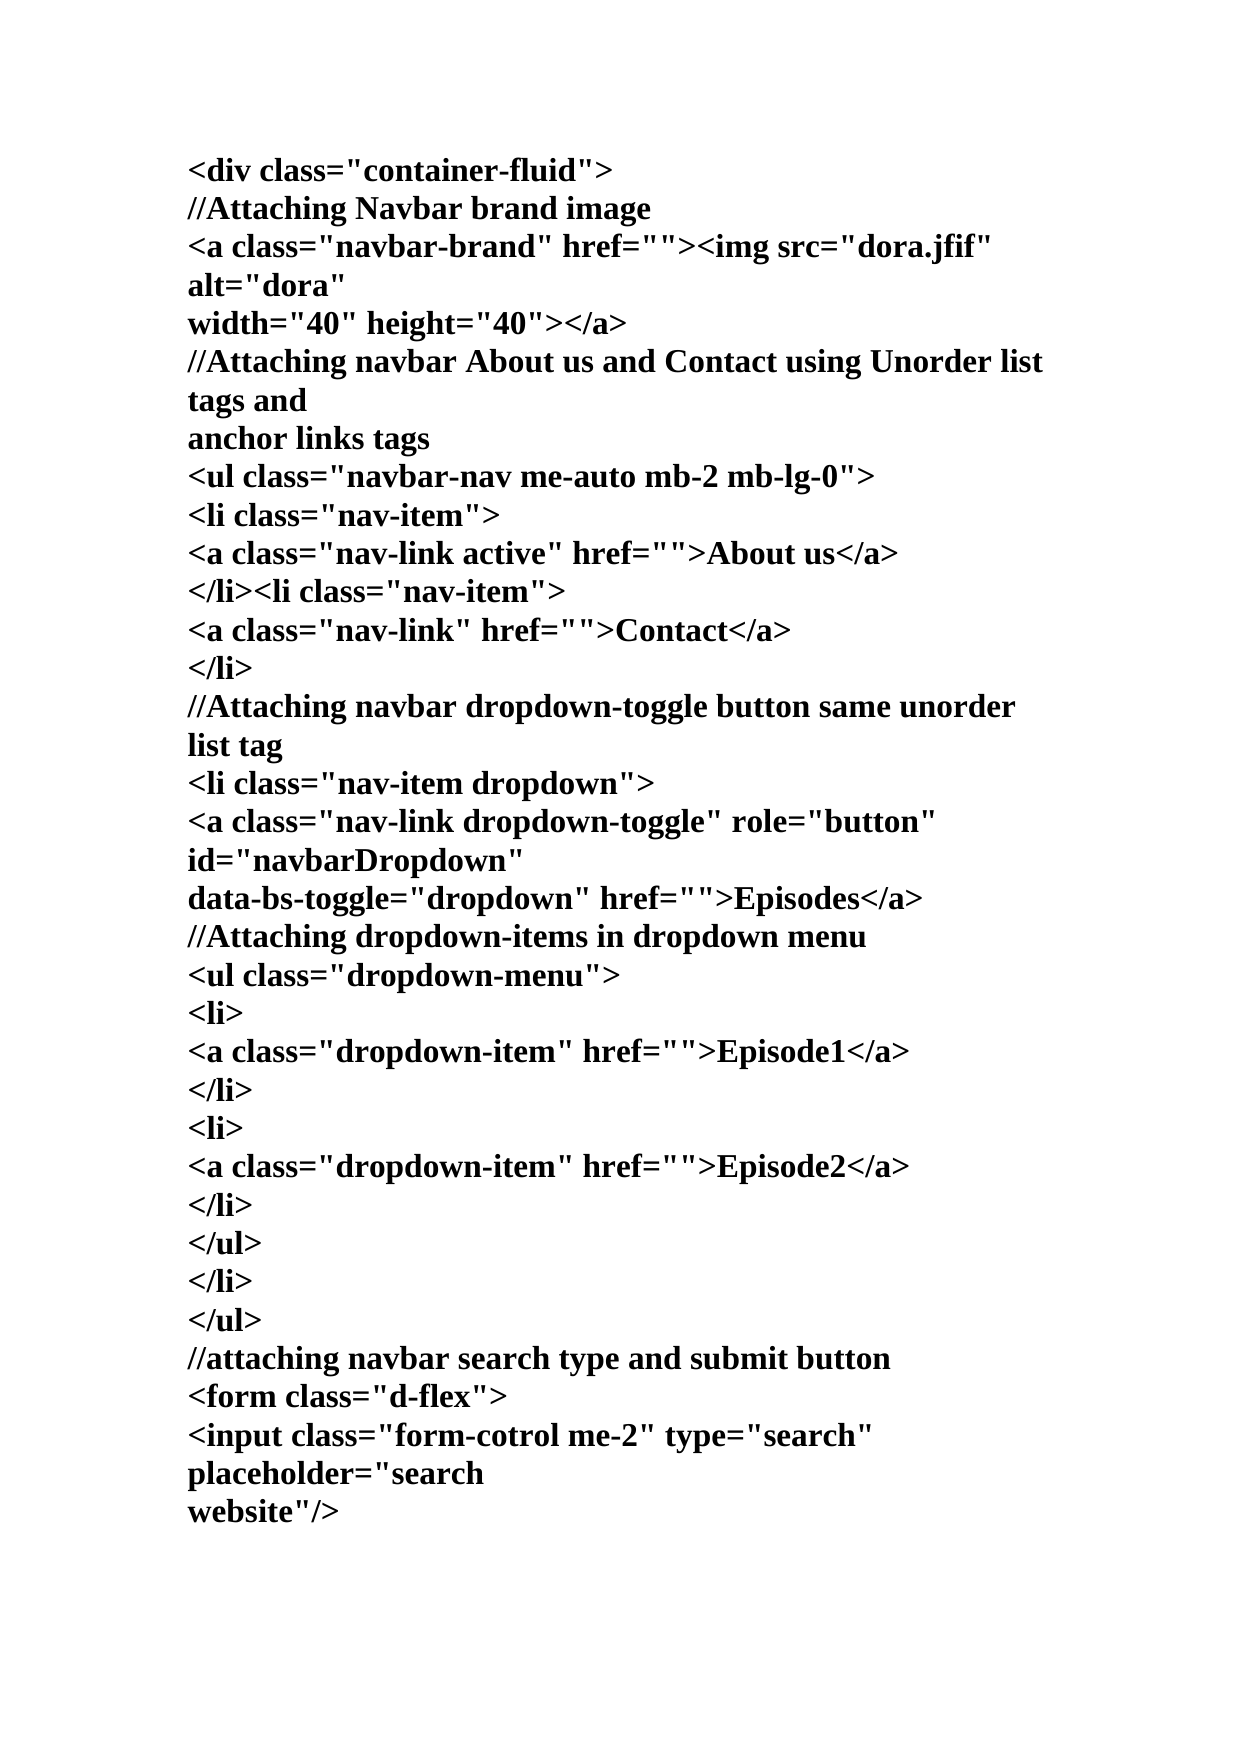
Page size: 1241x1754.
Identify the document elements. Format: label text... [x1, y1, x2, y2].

text <a class="nav-link" href="">Contact</a> [187, 610, 1053, 648]
text <a class="navbar-brand" href=""><img src="dora.jfif" alt="dora" [187, 227, 1053, 303]
text //attaching navbar search type and submit button [187, 1338, 1053, 1377]
text //Attaching Navbar brand image [187, 188, 1053, 227]
text <div class="container-fluid"> [187, 150, 1053, 188]
text <form class="d-flex"> [187, 1377, 1053, 1415]
text <li> [187, 993, 1053, 1032]
text <a class="dropdown-item" href="">Episode2</a> [187, 1147, 1053, 1185]
text website"/> [187, 1492, 1053, 1530]
text <li> [187, 1108, 1053, 1147]
text <li class="nav-item dropdown"> [187, 763, 1053, 802]
text <a class="nav-link dropdown-toggle" role="button" [187, 802, 1053, 840]
text <a class="dropdown-item" href="">Episode1</a> [187, 1032, 1053, 1070]
text </li><li class="nav-item"> [187, 572, 1053, 610]
text //Attaching dropdown-items in dropdown menu [187, 917, 1053, 955]
text //Attaching navbar About us and Contact using Unorder list tags and [187, 342, 1053, 418]
text </ul> [187, 1300, 1053, 1338]
text </li> [187, 648, 1053, 687]
text </ul> [187, 1223, 1053, 1262]
text <a class="nav-link active" href="">About us</a> [187, 533, 1053, 572]
text id="navbarDropdown" [187, 840, 1053, 878]
text data-bs-toggle="dropdown" href="">Episodes</a> [187, 878, 1053, 917]
text </li> [187, 1262, 1053, 1300]
text <ul class="navbar-nav me-auto mb-2 mb-lg-0"> [187, 457, 1053, 495]
text <li class="nav-item"> [187, 495, 1053, 533]
text </li> [187, 1185, 1053, 1223]
text <input class="form-cotrol me-2" type="search" placeholder="search [187, 1415, 1053, 1492]
text anchor links tags [187, 418, 1053, 457]
text </li> [187, 1070, 1053, 1108]
text //Attaching navbar dropdown-toggle button same unorder list tag [187, 687, 1053, 763]
text <ul class="dropdown-menu"> [187, 955, 1053, 993]
text width="40" height="40"></a> [187, 303, 1053, 342]
